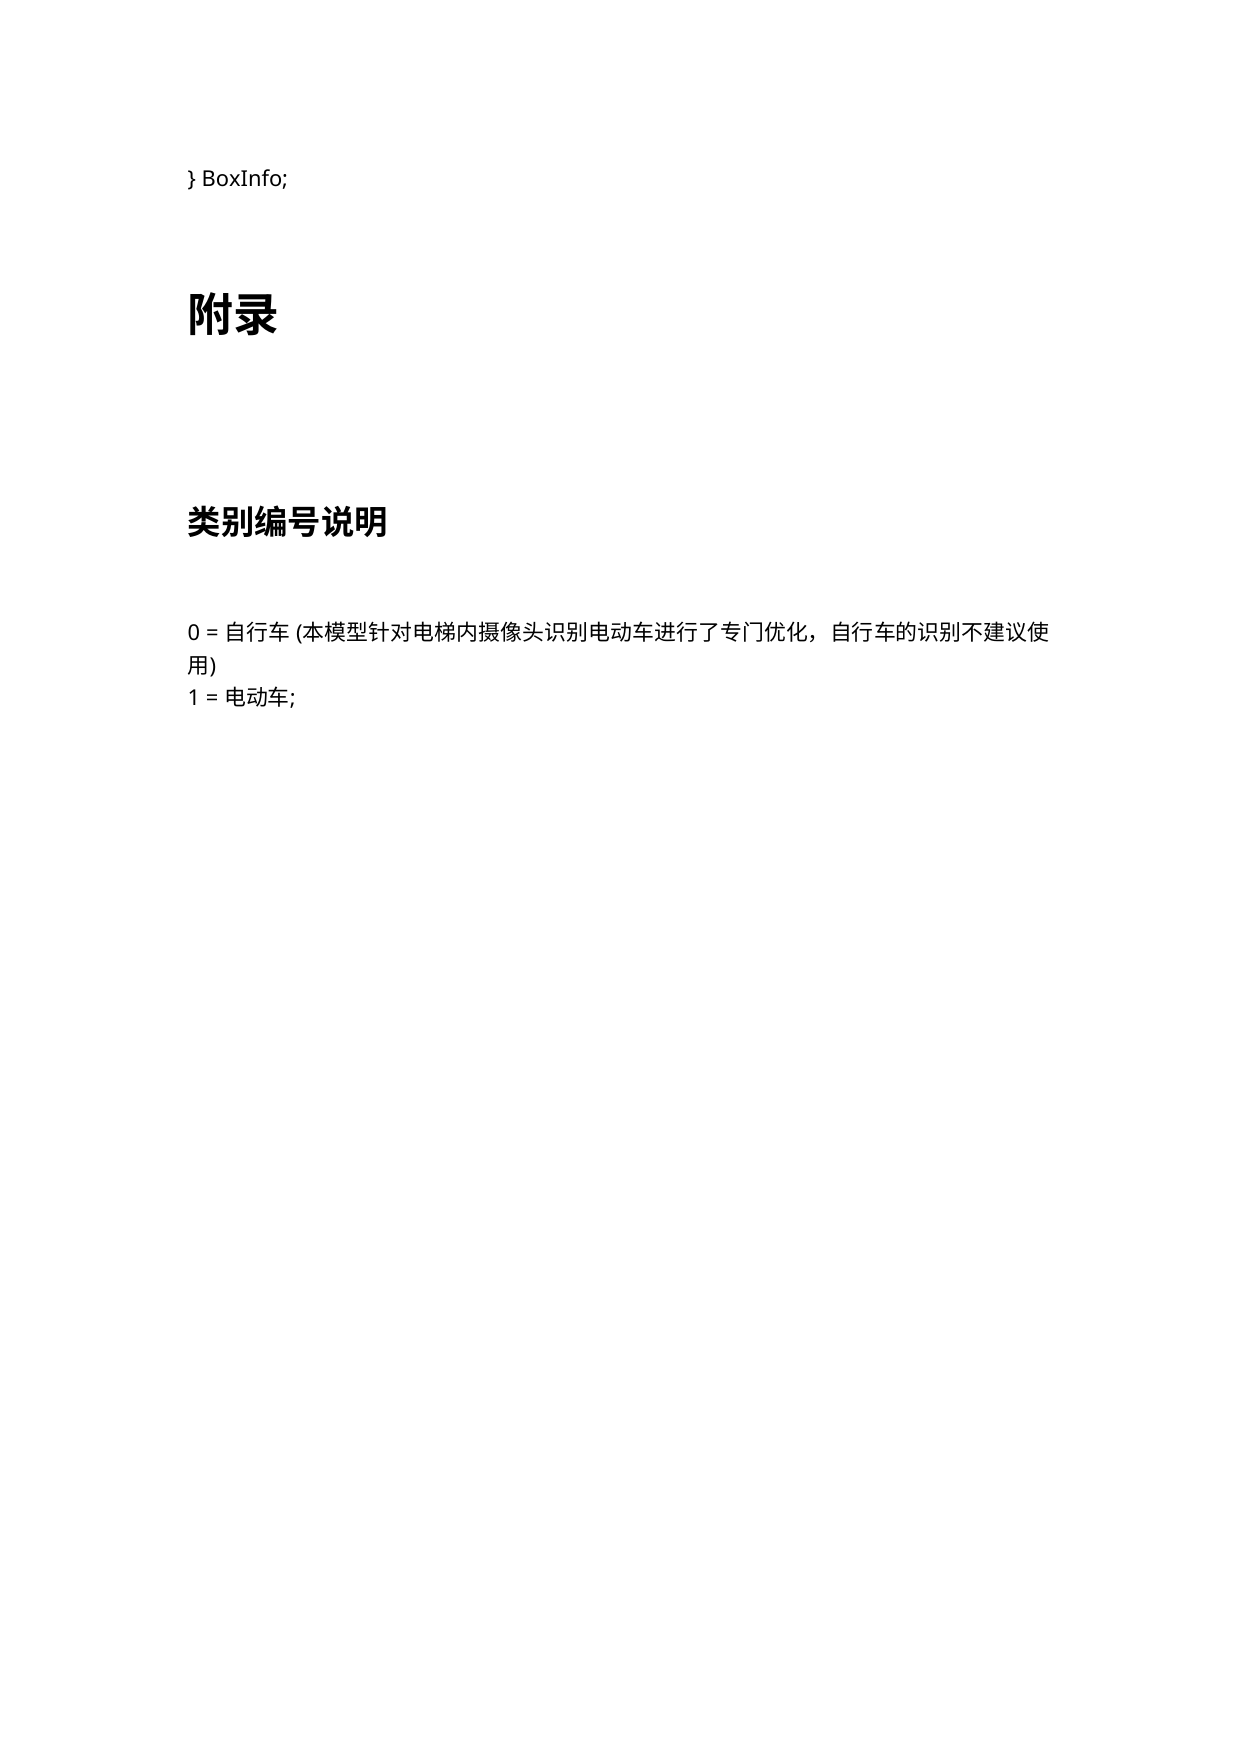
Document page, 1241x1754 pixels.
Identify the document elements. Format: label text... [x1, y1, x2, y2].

text 1 = 电动车; [187, 680, 1053, 712]
subtitle 类别编号说明 [187, 488, 1053, 553]
subtitle 附录 [187, 262, 1053, 360]
text } BoxInfo; [187, 162, 1053, 194]
text 0 = 自行车 (本模型针对电梯内摄像头识别电动车进行了专门优化，自行车的识别不建议使用) [187, 615, 1053, 680]
